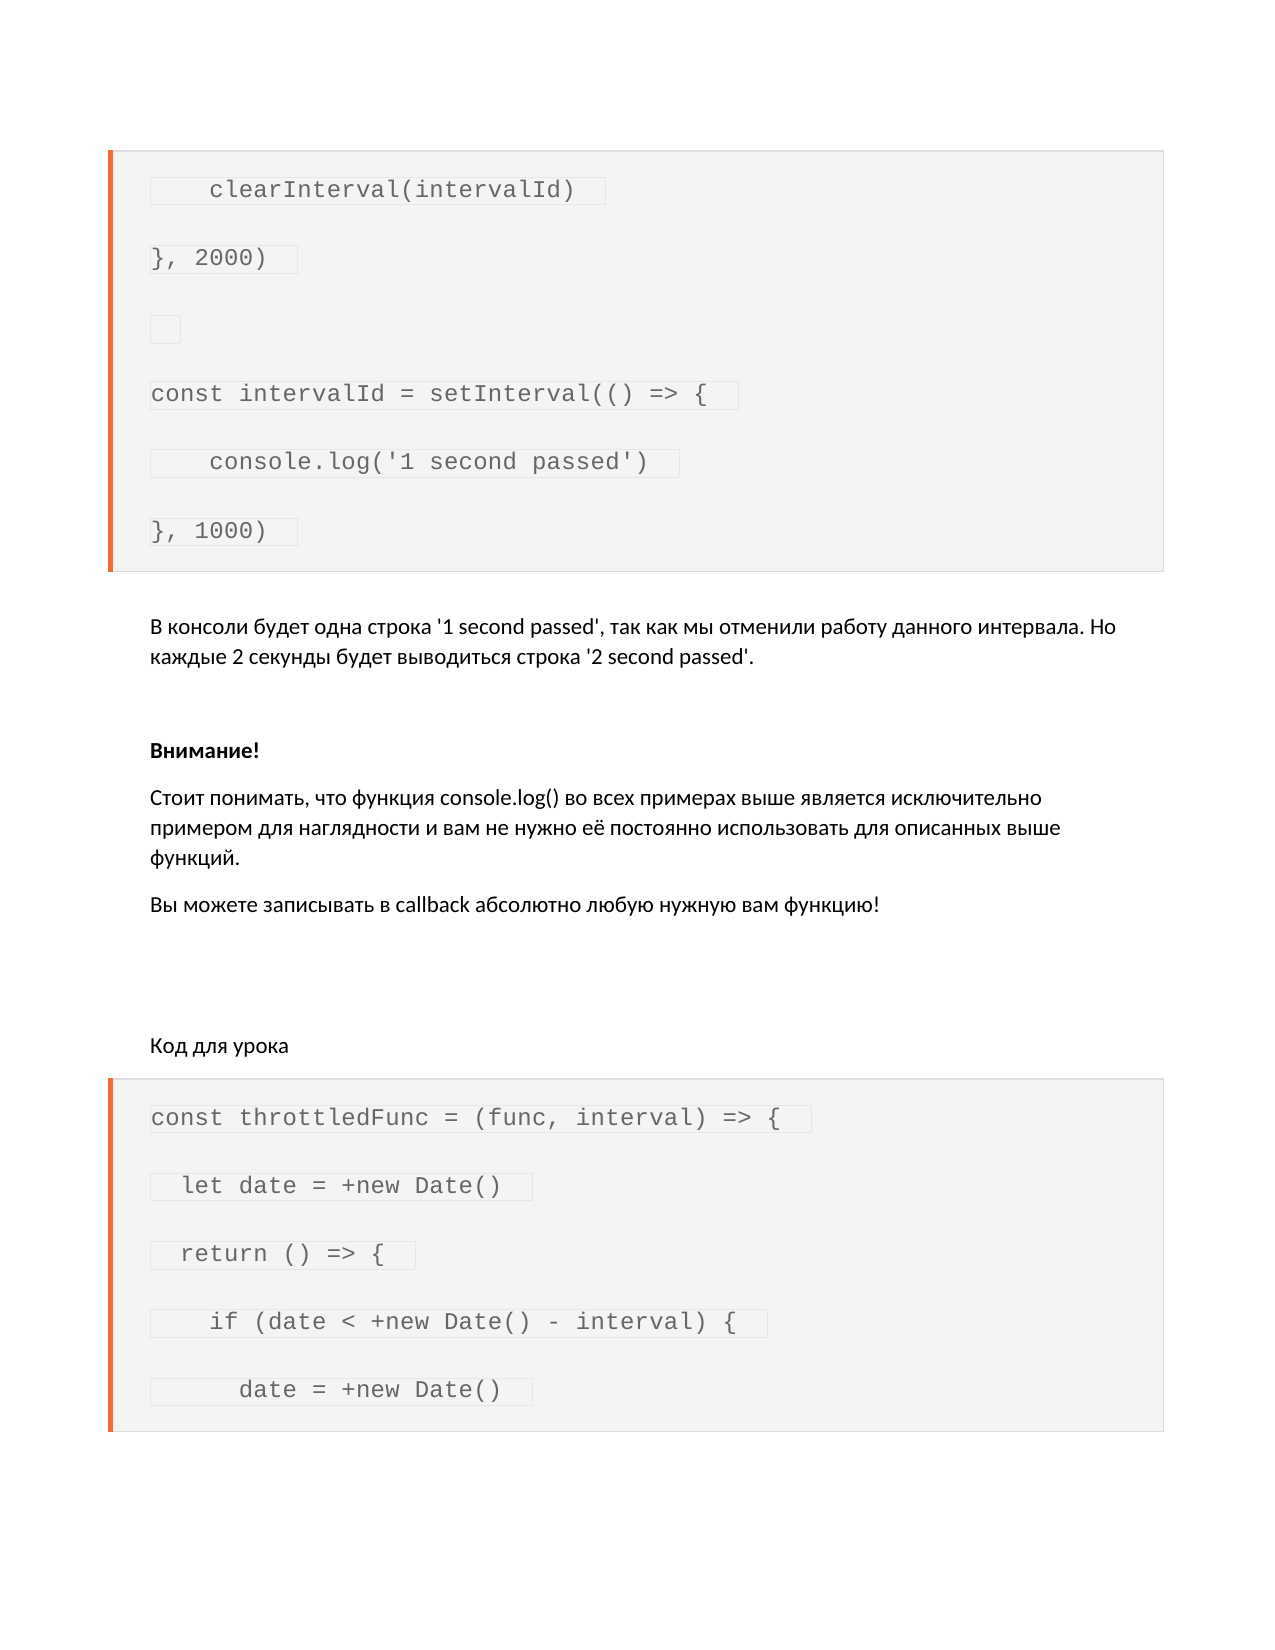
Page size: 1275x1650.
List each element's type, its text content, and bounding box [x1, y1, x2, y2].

text Стоит понимать, что функция console.log() во всех примерах выше является исключительно примером для наглядности и вам не нужно её постоянно использовать для описанных выше функций. [150, 783, 1125, 872]
text let date = +new Date() [113, 1146, 1163, 1201]
text }, 2000) [113, 218, 1163, 273]
text date = +new Date() [113, 1351, 1163, 1431]
text Внимание! [150, 736, 1125, 764]
text const throttledFunc = (func, interval) => { [113, 1080, 1163, 1133]
text if (date < +new Date() - interval) { [113, 1283, 1163, 1337]
text Вы можете записывать в callback абсолютно любую нужную вам функцию! [150, 890, 1125, 918]
text const intervalId = setInterval(() => { [113, 354, 1163, 409]
text clearInterval(intervalId) [113, 152, 1163, 205]
text Код для урока [150, 1031, 1125, 1059]
text }, 1000) [113, 491, 1163, 571]
text return () => { [113, 1214, 1163, 1269]
text В консоли будет одна строка '1 second passed', так как мы отменили работу данного интервала. Но каждые 2 секунды будет выводиться строка '2 second passed'. [150, 612, 1125, 671]
text console.log('1 second passed') [113, 423, 1163, 477]
